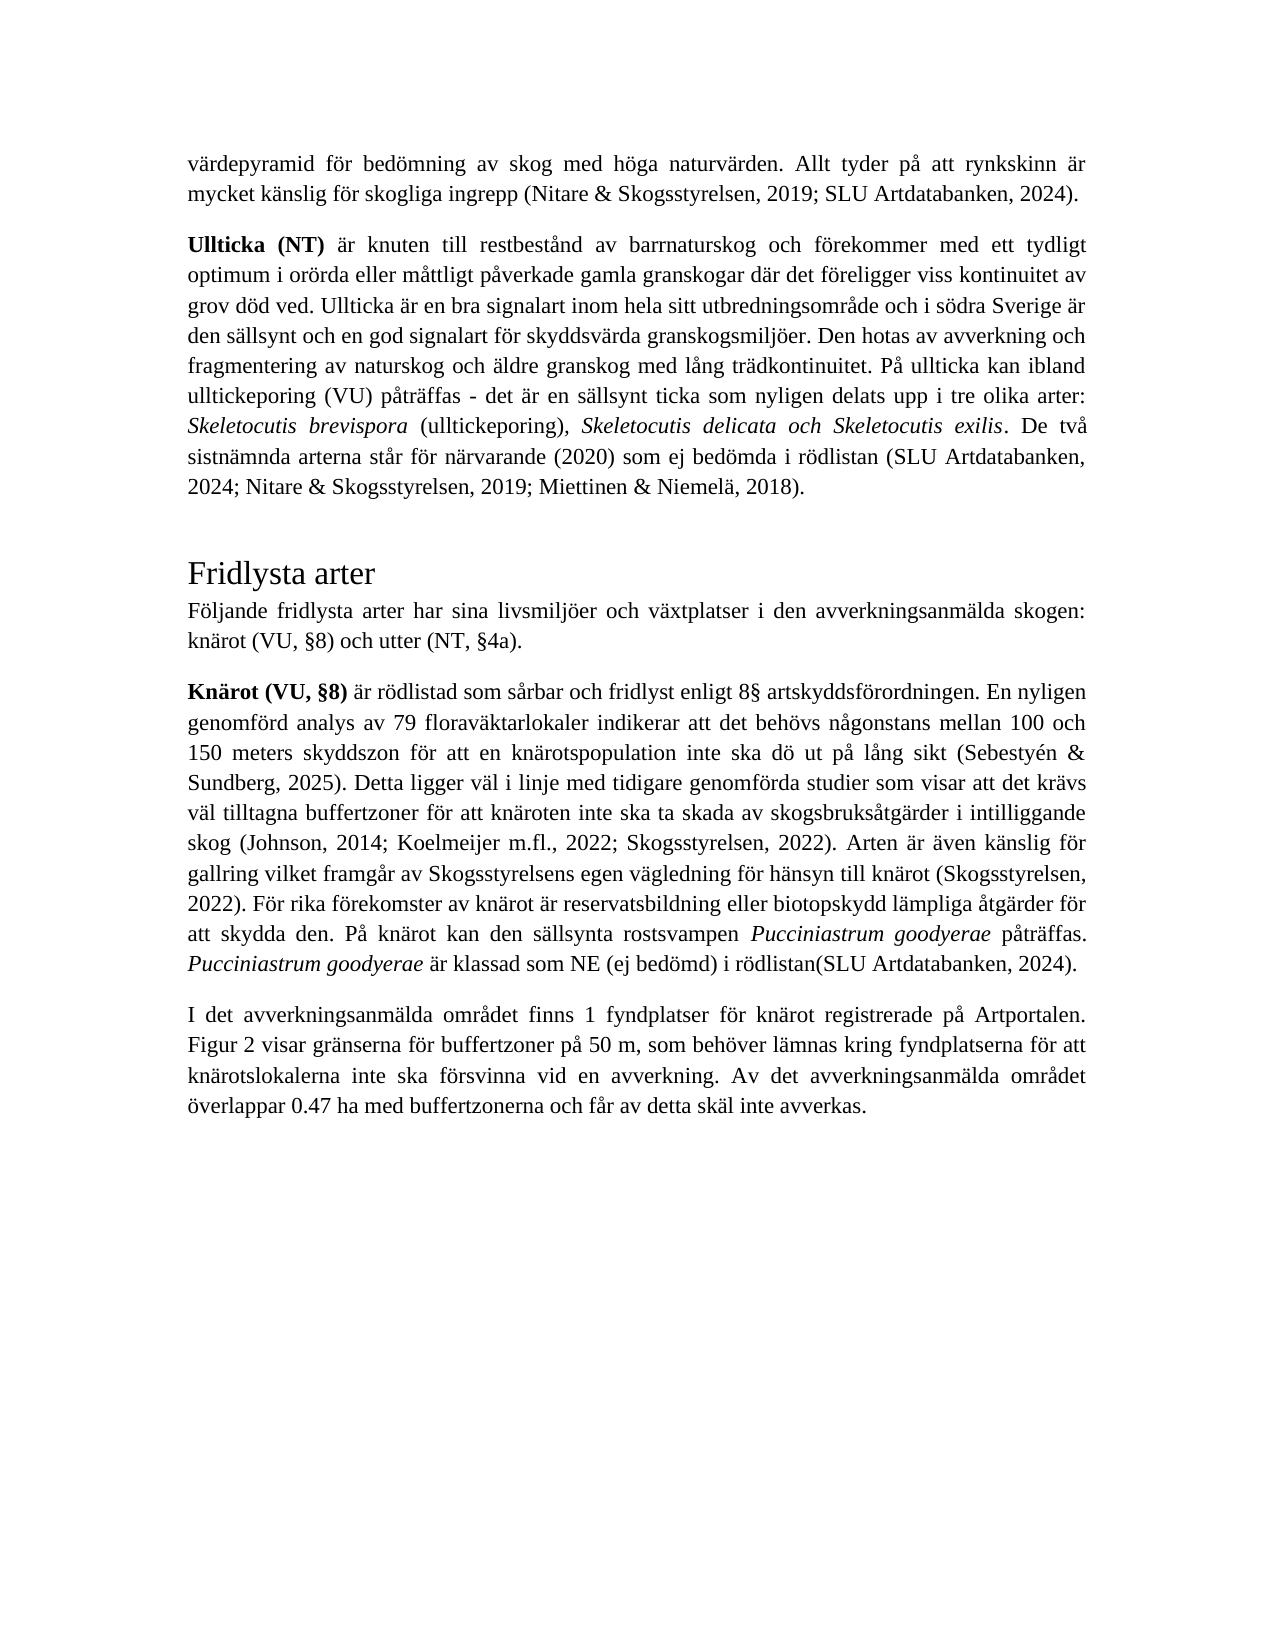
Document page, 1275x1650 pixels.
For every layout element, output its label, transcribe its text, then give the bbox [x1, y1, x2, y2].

text Följande fridlysta arter har sina livsmiljöer och växtplatser i den avverkningsanmälda skogen: knärot (VU, §8) och utter (NT, §4a). [187, 597, 1087, 654]
text Knärot (VU, §8) är rödlistad som sårbar och fridlyst enligt 8§ artskyddsförordningen. En nyligen genomförd analys av 79 floraväktarlokaler indikerar att det behövs någonstans mellan 100 och 150 meters skyddszon för att en knärotspopulation inte ska dö ut på lång sikt (Sebestyén & Sundberg, 2025). Detta ligger väl i linje med tidigare genomförda studier som visar att det krävs väl tilltagna buffertzoner för att knäroten inte ska ta skada av skogsbruksåtgärder i intilliggande skog (Johnson, 2014; Koelmeijer m.fl., 2022; Skogsstyrelsen, 2022). Arten är även känslig för gallring vilket framgår av Skogsstyrelsens egen vägledning för hänsyn till knärot (Skogsstyrelsen, 2022). För rika förekomster av knärot är reservatsbildning eller biotopskydd lämpliga åtgärder för att skydda den. På knärot kan den sällsynta rostsvampen Pucciniastrum goodyerae påträffas. Pucciniastrum goodyerae är klassad som NE (ej bedömd) i rödlistan(SLU Artdatabanken, 2024). [187, 678, 1087, 977]
text Ullticka (NT) är knuten till restbestånd av barrnaturskog och förekommer med ett tydligt optimum i orörda eller måttligt påverkade gamla granskogar där det föreligger viss kontinuitet av grov död ved. Ullticka är en bra signalart inom hela sitt utbredningsområde och i södra Sverige är den sällsynt och en god signalart för skyddsvärda granskogsmiljöer. Den hotas av avverkning och fragmentering av naturskog och äldre granskog med lång trädkontinuitet. På ullticka kan ibland ulltickeporing (VU) påträffas - det är en sällsynt ticka som nyligen delats upp i tre olika arter: Skeletocutis brevispora (ulltickeporing), Skeletocutis delicata och Skeletocutis exilis. De två sistnämnda arterna står för närvarande (2020) som ej bedömda i rödlistan (SLU Artdatabanken, 2024; Nitare & Skogsstyrelsen, 2019; Miettinen & Niemelä, 2018). [187, 231, 1087, 499]
subtitle Fridlysta arter [187, 553, 1087, 591]
text I det avverkningsanmälda området finns 1 fyndplatser för knärot registrerade på Artportalen. Figur 2 visar gränserna för buffertzoner på 50 m, som behöver lämnas kring fyndplatserna för att knärotslokalerna inte ska försvinna vid en avverkning. Av det avverkningsanmälda området överlappar 0.47 ha med buffertzonerna och får av detta skäl inte avverkas. [187, 1001, 1087, 1118]
